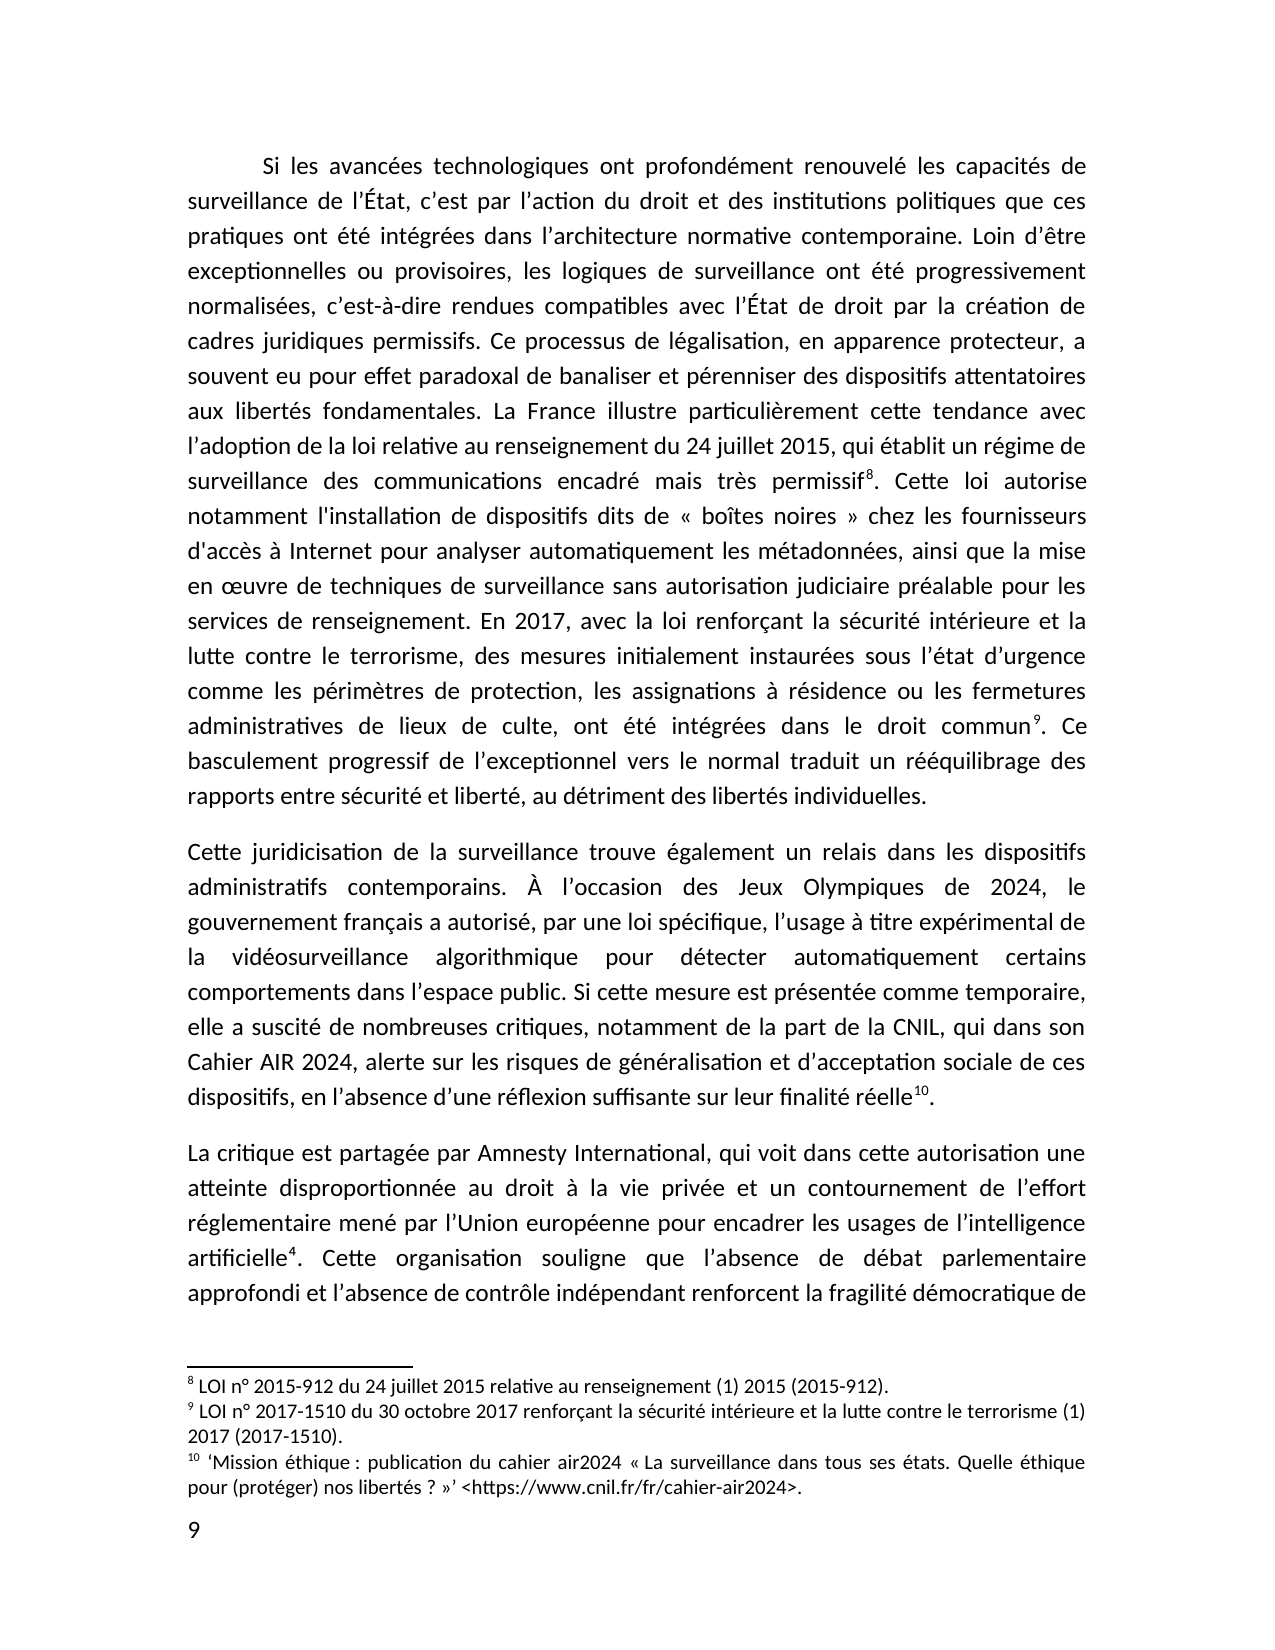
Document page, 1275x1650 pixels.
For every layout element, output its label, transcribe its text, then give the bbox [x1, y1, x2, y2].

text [187, 1137, 1087, 1307]
text Si les avancées technologiques ont profondément renouvelé les capacités de surveillance de l’État, c’est par l’action du droit et des institutions politiques que ces pratiques ont été intégrées dans l’architecture normative contemporaine. Loin d’être exceptionnelles ou provisoires, les logiques de surveillance ont été progressivement normalisées, c’est-à-dire rendues compatibles avec l’État de droit par la création de cadres juridiques permissifs. Ce processus de légalisation, en apparence protecteur, a souvent eu pour effet paradoxal de banaliser et pérenniser des dispositifs attentatoires aux libertés fondamentales. La France illustre particulièrement cette tendance avec l’adoption de la loi relative au renseignement du 24 juillet 2015, qui établit un régime de surveillance des communications encadré mais très permissif. Cette loi autorise notamment l'installation de dispositifs dits de « boîtes noires » chez les fournisseurs d'accès à Internet pour analyser automatiquement les métadonnées, ainsi que la mise en œuvre de techniques de surveillance sans autorisation judiciaire préalable pour les services de renseignement. En 2017, avec la loi renforçant la sécurité intérieure et la lutte contre le terrorisme, des mesures initialement instaurées sous l’état d’urgence comme les périmètres de protection, les assignations à résidence ou les fermetures administratives de lieux de culte, ont été intégrées dans le droit commun. Ce basculement progressif de l’exceptionnel vers le normal traduit un rééquilibrage des rapports entre sécurité et liberté, au détriment des libertés individuelles. [187, 150, 1087, 811]
text Cette juridicisation de la surveillance trouve également un relais dans les dispositifs administratifs contemporains. À l’occasion des Jeux Olympiques de 2024, le gouvernement français a autorisé, par une loi spécifique, l’usage à titre expérimental de la vidéosurveillance algorithmique pour détecter automatiquement certains comportements dans l’espace public. Si cette mesure est présentée comme temporaire, elle a suscité de nombreuses critiques, notamment de la part de la CNIL, qui dans son Cahier AIR 2024, alerte sur les risques de généralisation et d’acceptation sociale de ces dispositifs, en l’absence d’une réflexion suffisante sur leur finalité réelle. [187, 836, 1087, 1111]
